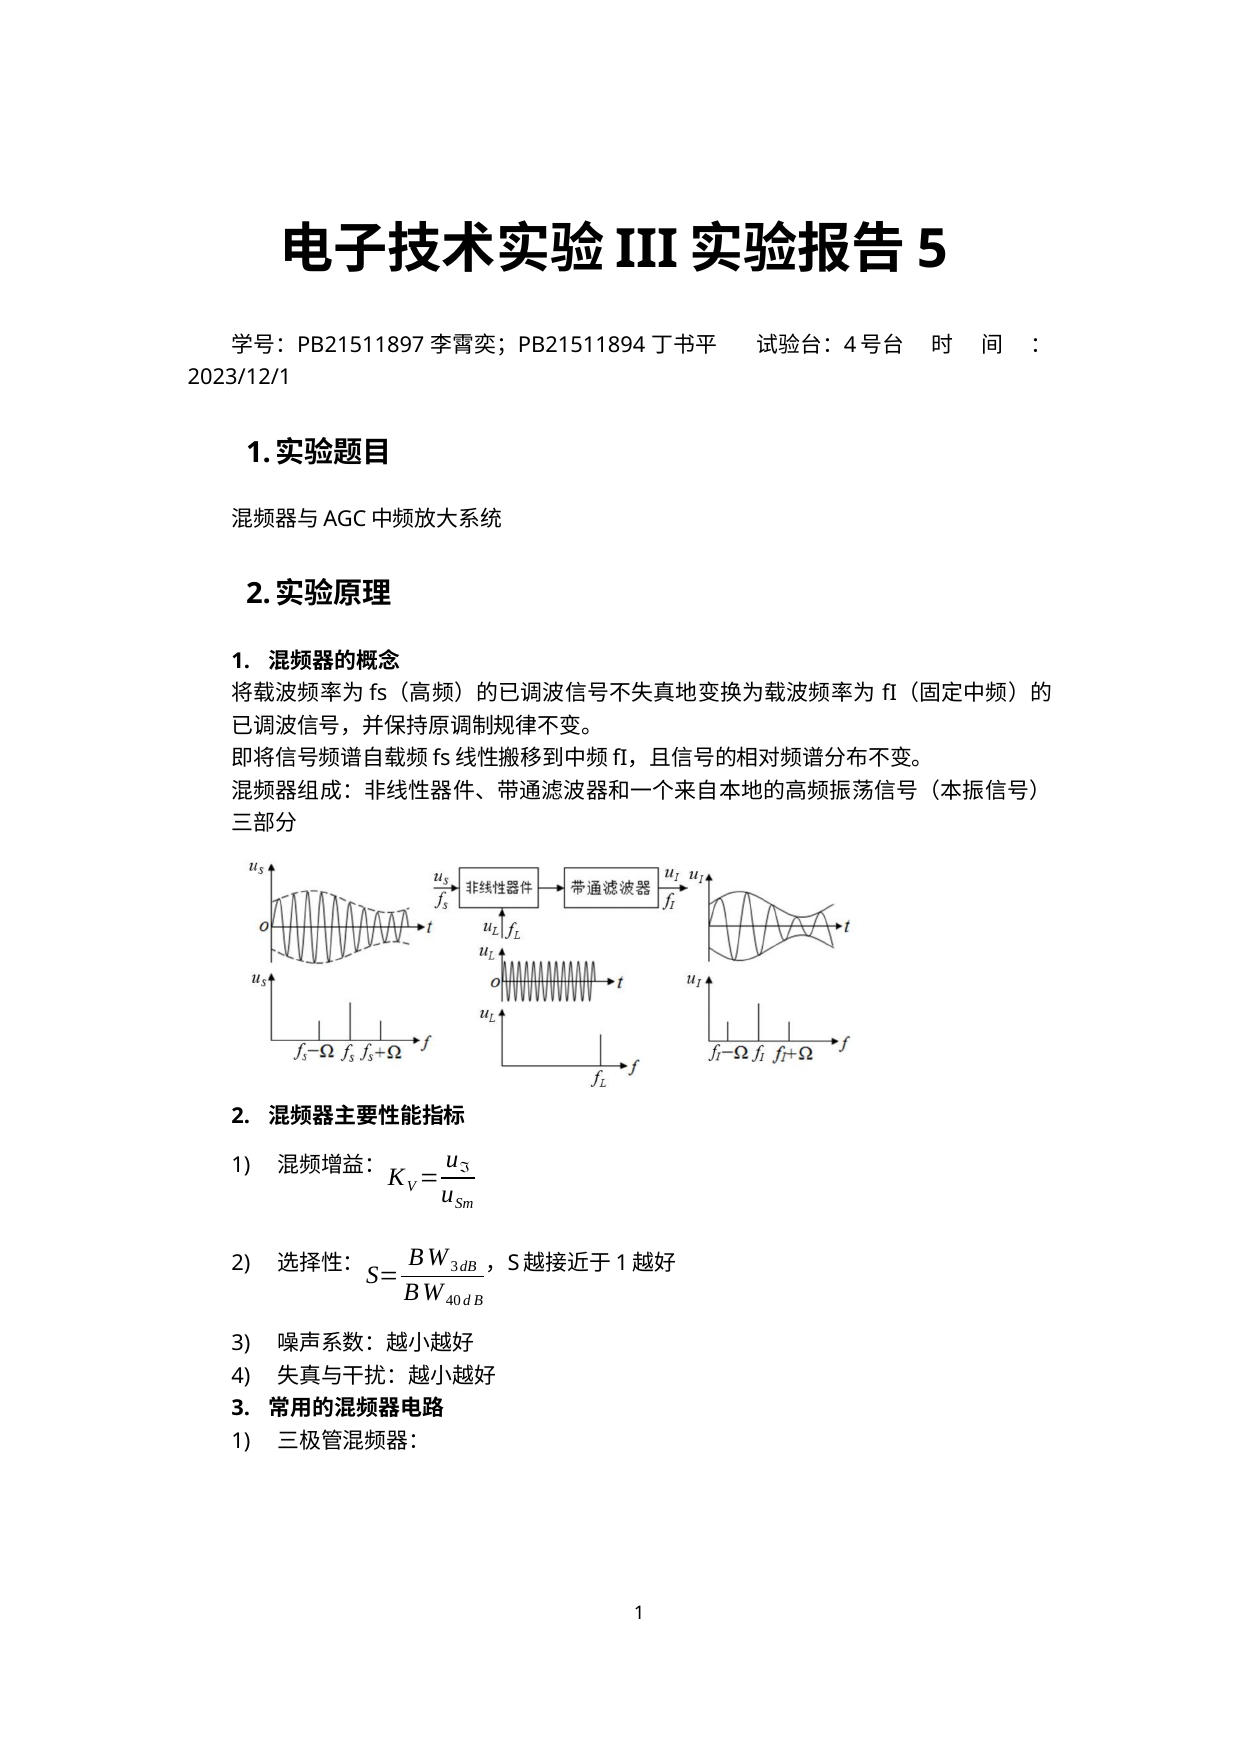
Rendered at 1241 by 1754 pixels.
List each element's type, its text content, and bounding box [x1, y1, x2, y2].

subtitle 电子技术实验III实验报告5 [187, 195, 1053, 293]
list 混频器主要性能指标 [231, 1097, 1053, 1130]
subtitle 实验原理 [187, 558, 1053, 623]
text 混频器与AGC中频放大系统 [187, 501, 1053, 533]
text 混频器组成：非线性器件、带通滤波器和一个来自本地的高频振荡信号（本振信号）三部分 [231, 772, 1053, 837]
text 即将信号频谱自载频fs线性搬移到中频fI，且信号的相对频谱分布不变。 [231, 740, 1053, 772]
text 学号：PB21511897 李霄奕；PB21511894 丁书平 试验台：4号台 时间：2023/12/1 [187, 327, 1053, 392]
subtitle 实验题目 [187, 417, 1053, 482]
list 常用的混频器电路 [231, 1390, 1053, 1422]
list 选择性：，S越接近于1越好 [231, 1227, 1053, 1325]
list 混频增益： [231, 1130, 1053, 1227]
text 将载波频率为fs（高频）的已调波信号不失真地变换为载波频率为fI（固定中频）的已调波信号，并保持原调制规律不变。 [231, 675, 1053, 740]
list 混频器的概念 [231, 642, 1053, 675]
list 三极管混频器： [231, 1422, 1053, 1455]
list 噪声系数：越小越好 [231, 1325, 1053, 1357]
list 失真与干扰：越小越好 [231, 1357, 1053, 1390]
picture [231, 837, 887, 1095]
